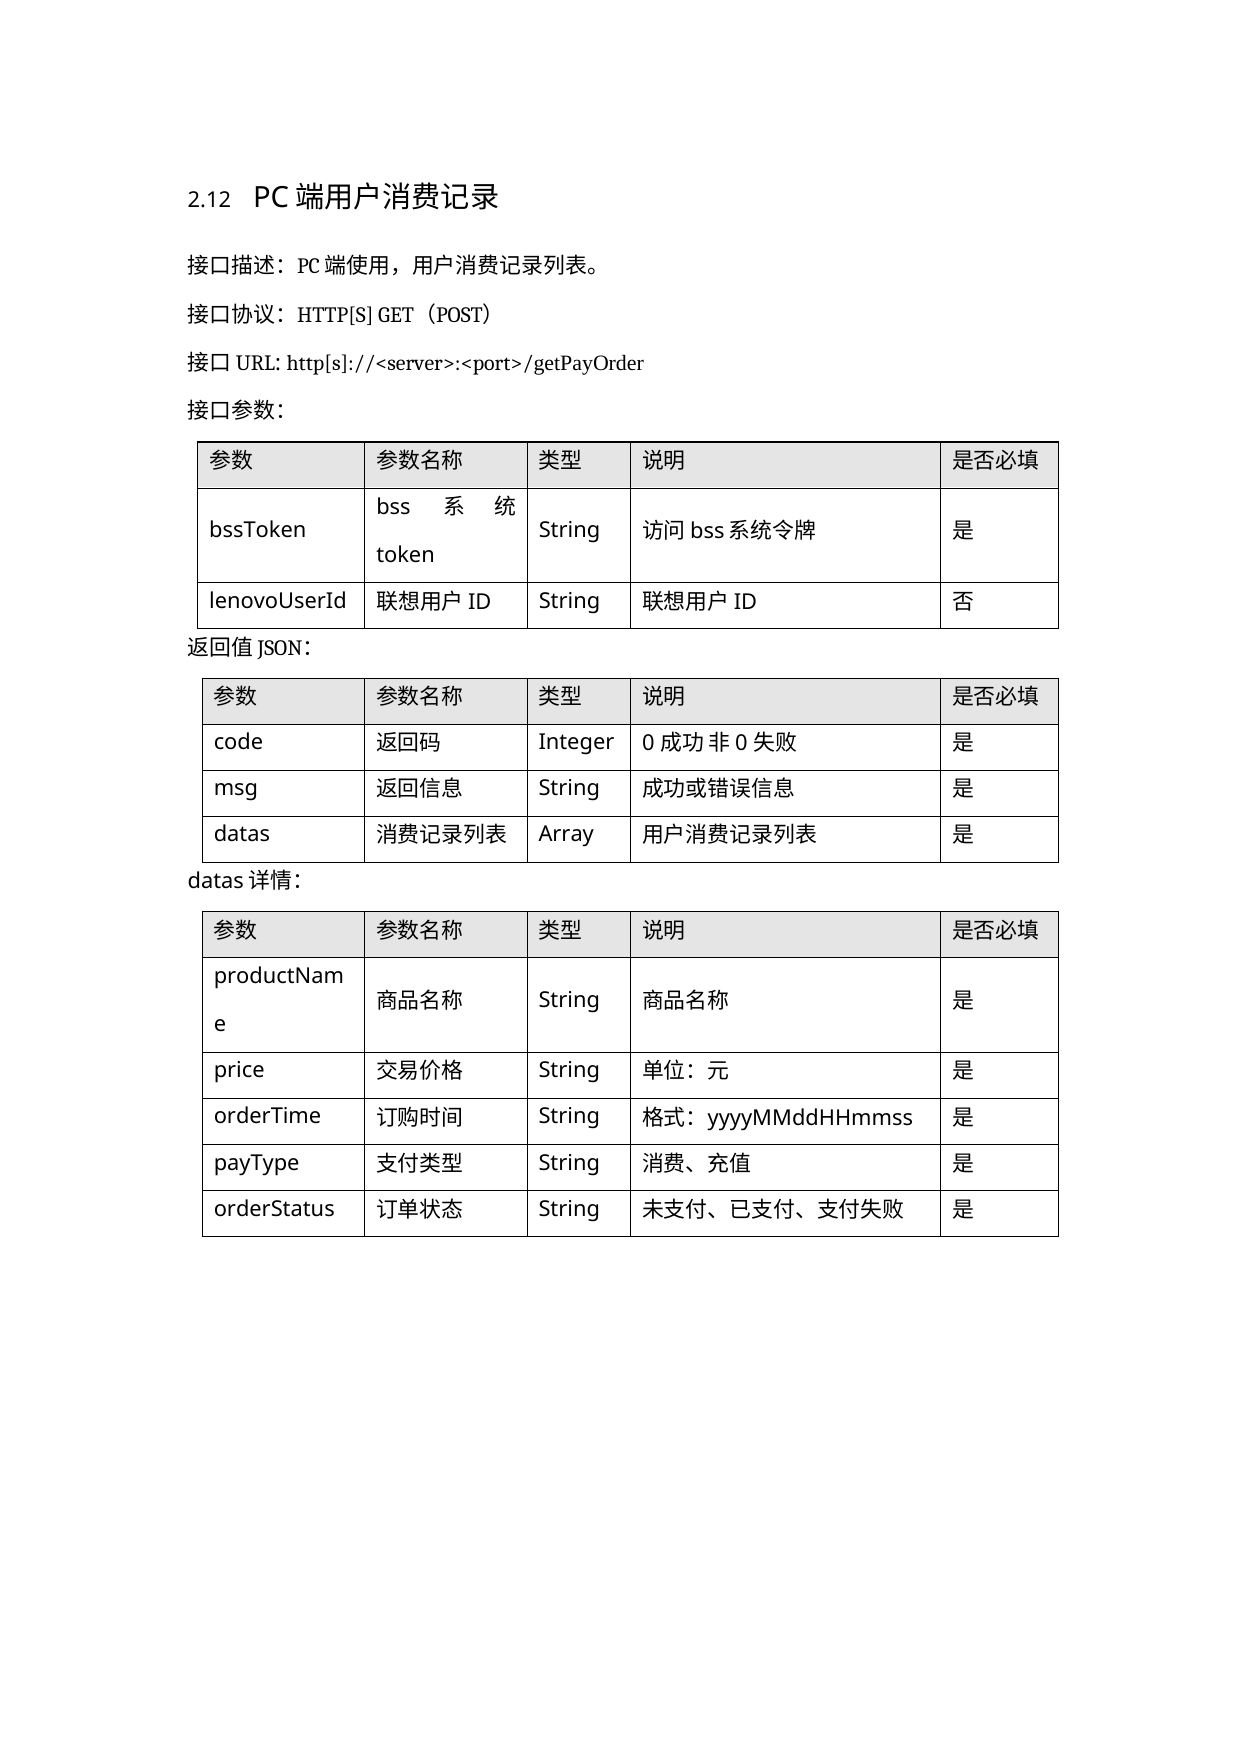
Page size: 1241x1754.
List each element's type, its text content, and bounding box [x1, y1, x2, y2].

table_cell 消费、充值 [631, 1145, 940, 1190]
table_cell 返回码 [365, 725, 527, 770]
table_header 是否必填 [941, 679, 1058, 724]
table_cell String [528, 1053, 630, 1098]
table_cell code [203, 725, 364, 770]
table_cell String [528, 583, 630, 628]
table_cell String [528, 958, 630, 1052]
text datas详情： [187, 863, 1053, 895]
table_header 参数名称 [365, 912, 527, 957]
table_header 是否必填 [941, 443, 1058, 487]
table_cell 是 [941, 771, 1058, 816]
table_cell 商品名称 [365, 958, 527, 1052]
table_cell 是 [941, 958, 1058, 1052]
table_cell 订购时间 [365, 1099, 527, 1144]
table_cell datas [203, 817, 364, 862]
table_cell 联想用户ID [631, 583, 940, 628]
table_cell String [528, 489, 630, 582]
table_cell String [528, 1191, 630, 1236]
table_header 参数 [203, 679, 364, 724]
table_header 参数 [203, 912, 364, 957]
table_cell 是 [941, 1145, 1058, 1190]
table_header 说明 [631, 679, 940, 724]
table_cell 访问bss系统令牌 [631, 489, 940, 582]
table_header 是否必填 [941, 912, 1058, 957]
table_cell 是 [941, 725, 1058, 770]
table_cell 订单状态 [365, 1191, 527, 1236]
table_cell 是 [941, 1191, 1058, 1236]
table_cell 未支付、已支付、支付失败 [631, 1191, 940, 1236]
text 接口协议：HTTP[S] GET（POST） [187, 296, 1053, 329]
text 接口参数： [187, 393, 1053, 426]
table_header 说明 [631, 912, 940, 957]
table_header 类型 [528, 912, 630, 957]
list PC端用户消费记录 [187, 162, 1053, 227]
table_header 参数 [198, 443, 364, 487]
table_cell 是 [941, 1099, 1058, 1144]
table_cell 否 [941, 583, 1058, 628]
table_header 参数名称 [365, 679, 527, 724]
table_cell 0 成功 非0 失败 [631, 725, 940, 770]
table_cell 消费记录列表 [365, 817, 527, 862]
table_header 参数名称 [365, 443, 527, 487]
table_cell 返回信息 [365, 771, 527, 816]
table_header 说明 [631, 443, 940, 487]
text 返回值JSON： [187, 629, 1053, 662]
table_cell 是 [941, 489, 1058, 582]
table_cell orderTime [203, 1099, 364, 1144]
text 接口描述：PC端使用，用户消费记录列表。 [187, 248, 1053, 281]
table_cell 商品名称 [631, 958, 940, 1052]
table_header 类型 [528, 443, 630, 487]
table_cell bssToken [198, 489, 364, 582]
table_cell 是 [941, 1053, 1058, 1098]
table_cell 交易价格 [365, 1053, 527, 1098]
table_cell 是 [941, 817, 1058, 862]
table_cell bss系统token [365, 489, 527, 582]
table_cell 格式：yyyyMMddHHmmss [631, 1099, 940, 1144]
text 接口URL: http[s]://<server>:<port>/getPayOrder [187, 345, 1053, 377]
table_cell String [528, 771, 630, 816]
table_cell productName [203, 958, 364, 1052]
table_cell 联想用户ID [365, 583, 527, 628]
table_cell Array [528, 817, 630, 862]
table_cell price [203, 1053, 364, 1098]
table_cell 支付类型 [365, 1145, 527, 1190]
table_cell orderStatus [203, 1191, 364, 1236]
table_cell String [528, 1145, 630, 1190]
table_cell String [528, 1099, 630, 1144]
table_cell Integer [528, 725, 630, 770]
table_cell 单位：元 [631, 1053, 940, 1098]
table_cell lenovoUserId [198, 583, 364, 628]
table_cell 用户消费记录列表 [631, 817, 940, 862]
table_cell 成功或错误信息 [631, 771, 940, 816]
table_cell payType [203, 1145, 364, 1190]
table_header 类型 [528, 679, 630, 724]
table_cell msg [203, 771, 364, 816]
